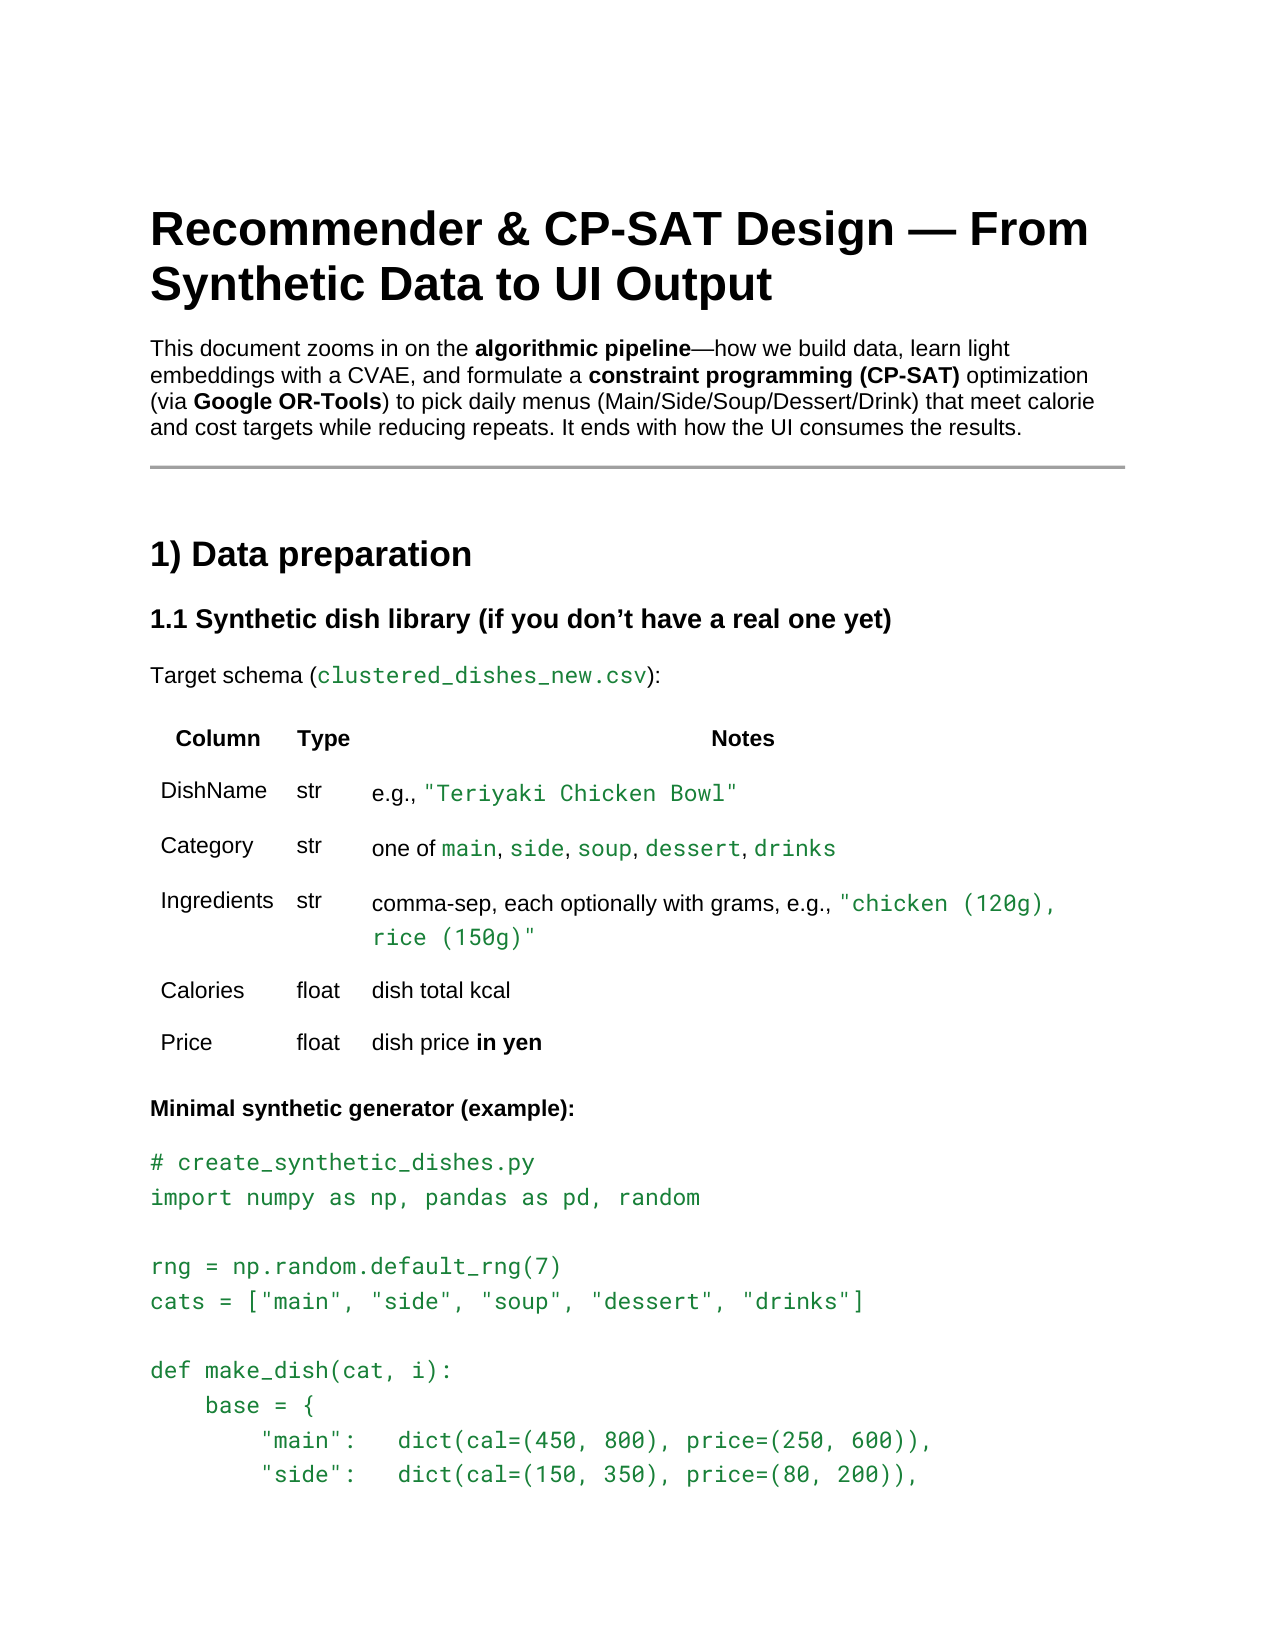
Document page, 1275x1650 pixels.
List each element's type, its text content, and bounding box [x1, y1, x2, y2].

table_cell dish price in yen [361, 1018, 1125, 1070]
table_cell one of main, side, soup, dessert, drinks [361, 822, 1125, 877]
text def make_dish(cat, i): [150, 1355, 1125, 1385]
text cats = ["main", "side", "soup", "dessert", "drinks"] [150, 1285, 1125, 1316]
table_cell comma‐sep, each optionally with grams, e.g., "chicken (120g), rice (150g)" [361, 877, 1125, 966]
subtitle 1) Data preparation [150, 533, 1125, 574]
table_header Notes [361, 715, 1125, 767]
subtitle Recommender & CP-SAT Design — From Synthetic Data to UI Output [150, 200, 1125, 310]
table_header Type [286, 715, 361, 767]
table_cell str [286, 877, 361, 966]
table_cell Ingredients [150, 877, 286, 966]
table_cell DishName [150, 767, 286, 822]
text This document zooms in on the algorithmic pipeline—how we build data, learn light embeddings with a CVAE, and formulate a constraint programming (CP-SAT) optimization (via Google OR-Tools) to pick daily menus (Main/Side/Soup/Dessert/Drink) that meet calorie and cost targets while reducing repeats. It ends with how the UI consumes the results. [150, 335, 1125, 441]
table_cell Price [150, 1018, 286, 1070]
text "side": dict(cal=(150, 350), price=(80, 200)), [150, 1459, 1125, 1489]
table_cell Category [150, 822, 286, 877]
table_cell Calories [150, 966, 286, 1018]
table_cell float [286, 966, 361, 1018]
subtitle 1.1 Synthetic dish library (if you don’t have a real one yet) [150, 603, 1125, 634]
table_header Column [150, 715, 286, 767]
text "main": dict(cal=(450, 800), price=(250, 600)), [150, 1424, 1125, 1454]
table_cell str [286, 822, 361, 877]
text rng = np.random.default_rng(7) [150, 1251, 1125, 1281]
text Target schema (clustered_dishes_new.csv): [150, 659, 1125, 690]
table_cell e.g., "Teriyaki Chicken Bowl" [361, 767, 1125, 822]
text Minimal synthetic generator (example): [150, 1095, 1125, 1122]
text # create_synthetic_dishes.py [150, 1147, 1125, 1177]
text base = { [150, 1389, 1125, 1420]
table_cell float [286, 1018, 361, 1070]
table_cell str [286, 767, 361, 822]
table_cell dish total kcal [361, 966, 1125, 1018]
text import numpy as np, pandas as pd, random [150, 1181, 1125, 1212]
